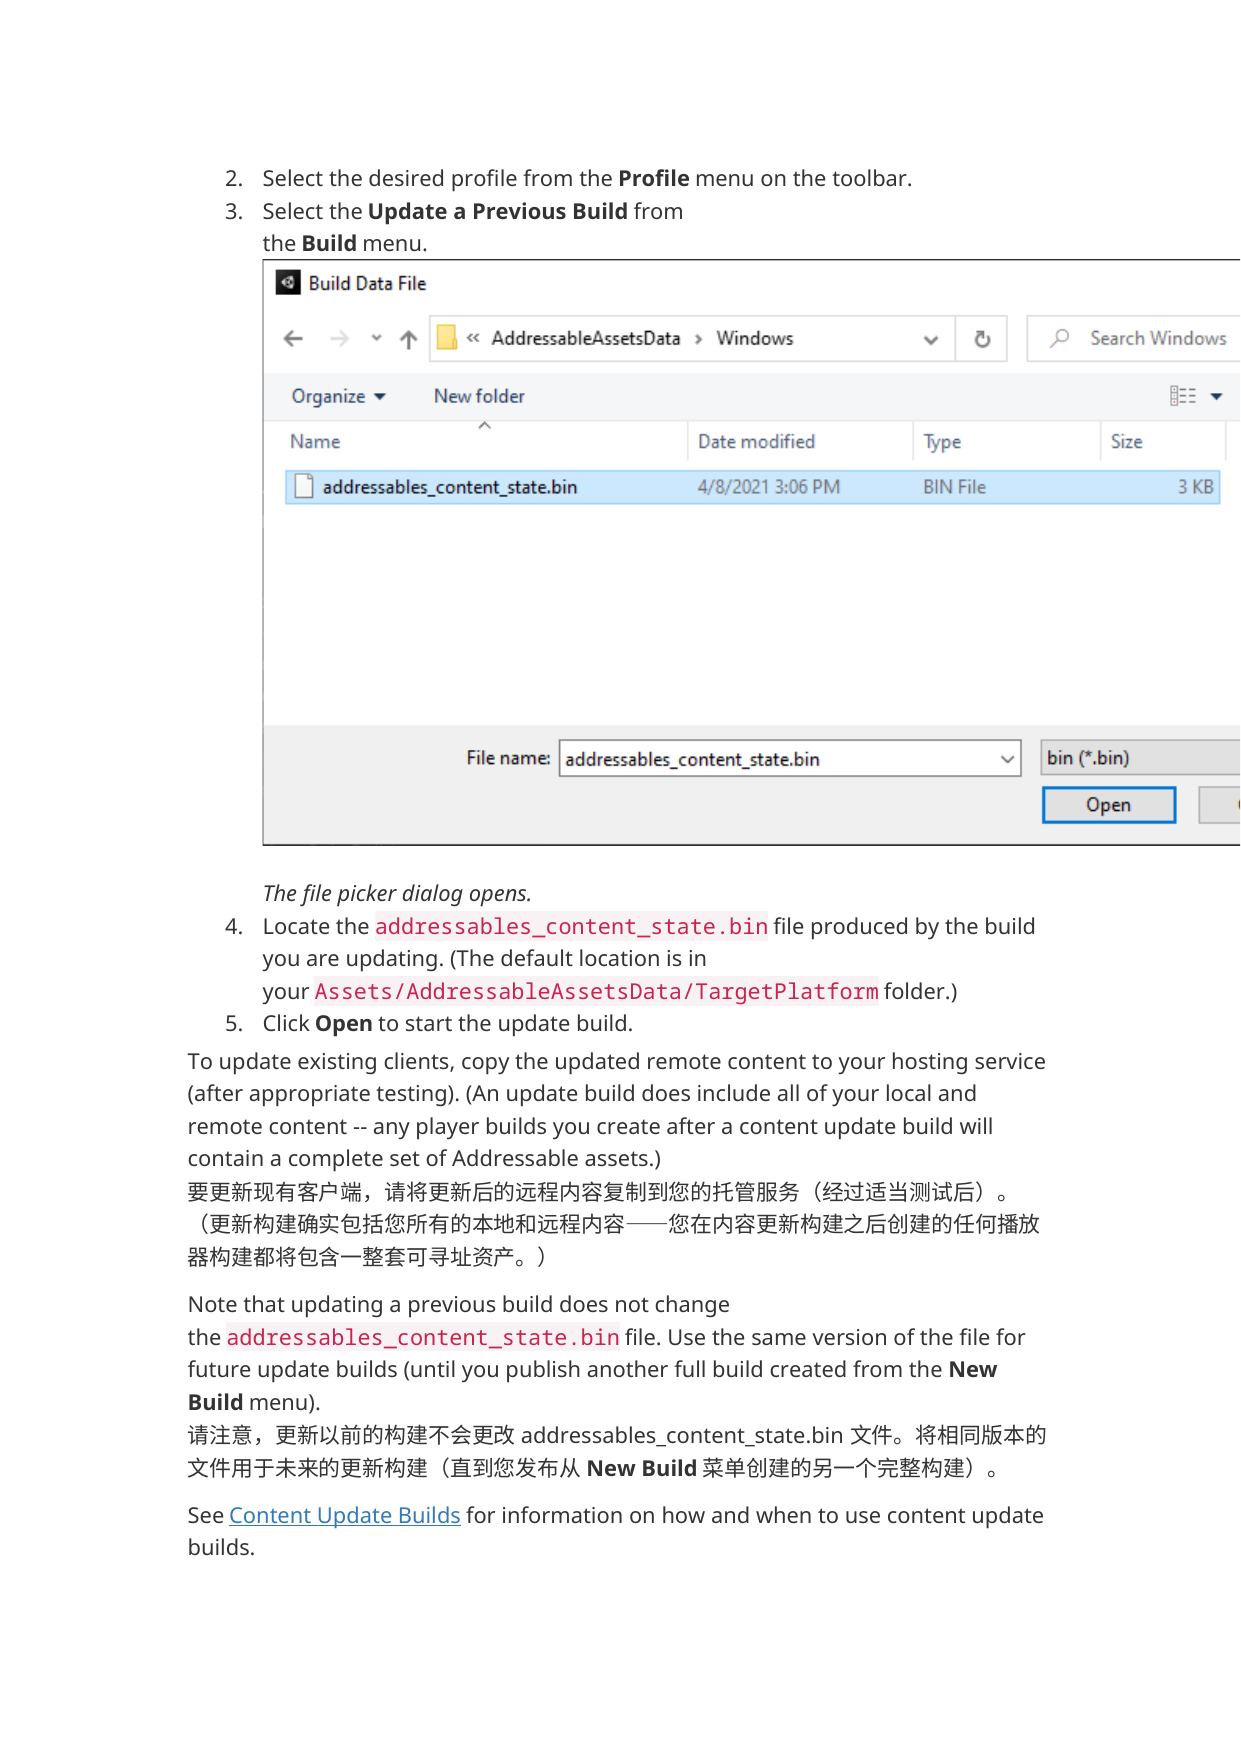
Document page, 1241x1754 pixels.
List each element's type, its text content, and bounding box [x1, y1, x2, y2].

list Locate the addressables_content_state.bin file produced by the build you are updating. (The default location is in your Assets/AddressableAssetsData/TargetPlatform folder.) [225, 909, 1053, 1007]
list Click Open to start the update build. [225, 1007, 1053, 1039]
list Select the desired profile from the Profile menu on the toolbar. [225, 162, 1053, 194]
picture [262, 259, 1241, 846]
text Note that updating a previous build does not change the addressables_content_state.bin file. Use the same version of the file for future update builds (until you publish another full build created from the New Build menu). 请注意，更新以前的构建不会更改 addressables_content_state.bin 文件。将相同版本的文件用于未来的更新构建（直到您发布从 New Build 菜单创建的另一个完整构建）。 [187, 1288, 1053, 1483]
text To update existing clients, copy the updated remote content to your hosting service (after appropriate testing). (An update build does include all of your local and remote content -- any player builds you create after a content update build will contain a complete set of Addressable assets.) 要更新现有客户端，请将更新后的远程内容复制到您的托管服务（经过适当测试后）。 （更新构建确实包括您所有的本地和远程内容——您在内容更新构建之后创建的任何播放器构建都将包含一整套可寻址资产。） [187, 1044, 1053, 1272]
text See Content Update Builds for information on how and when to use content update builds. [187, 1498, 1053, 1563]
